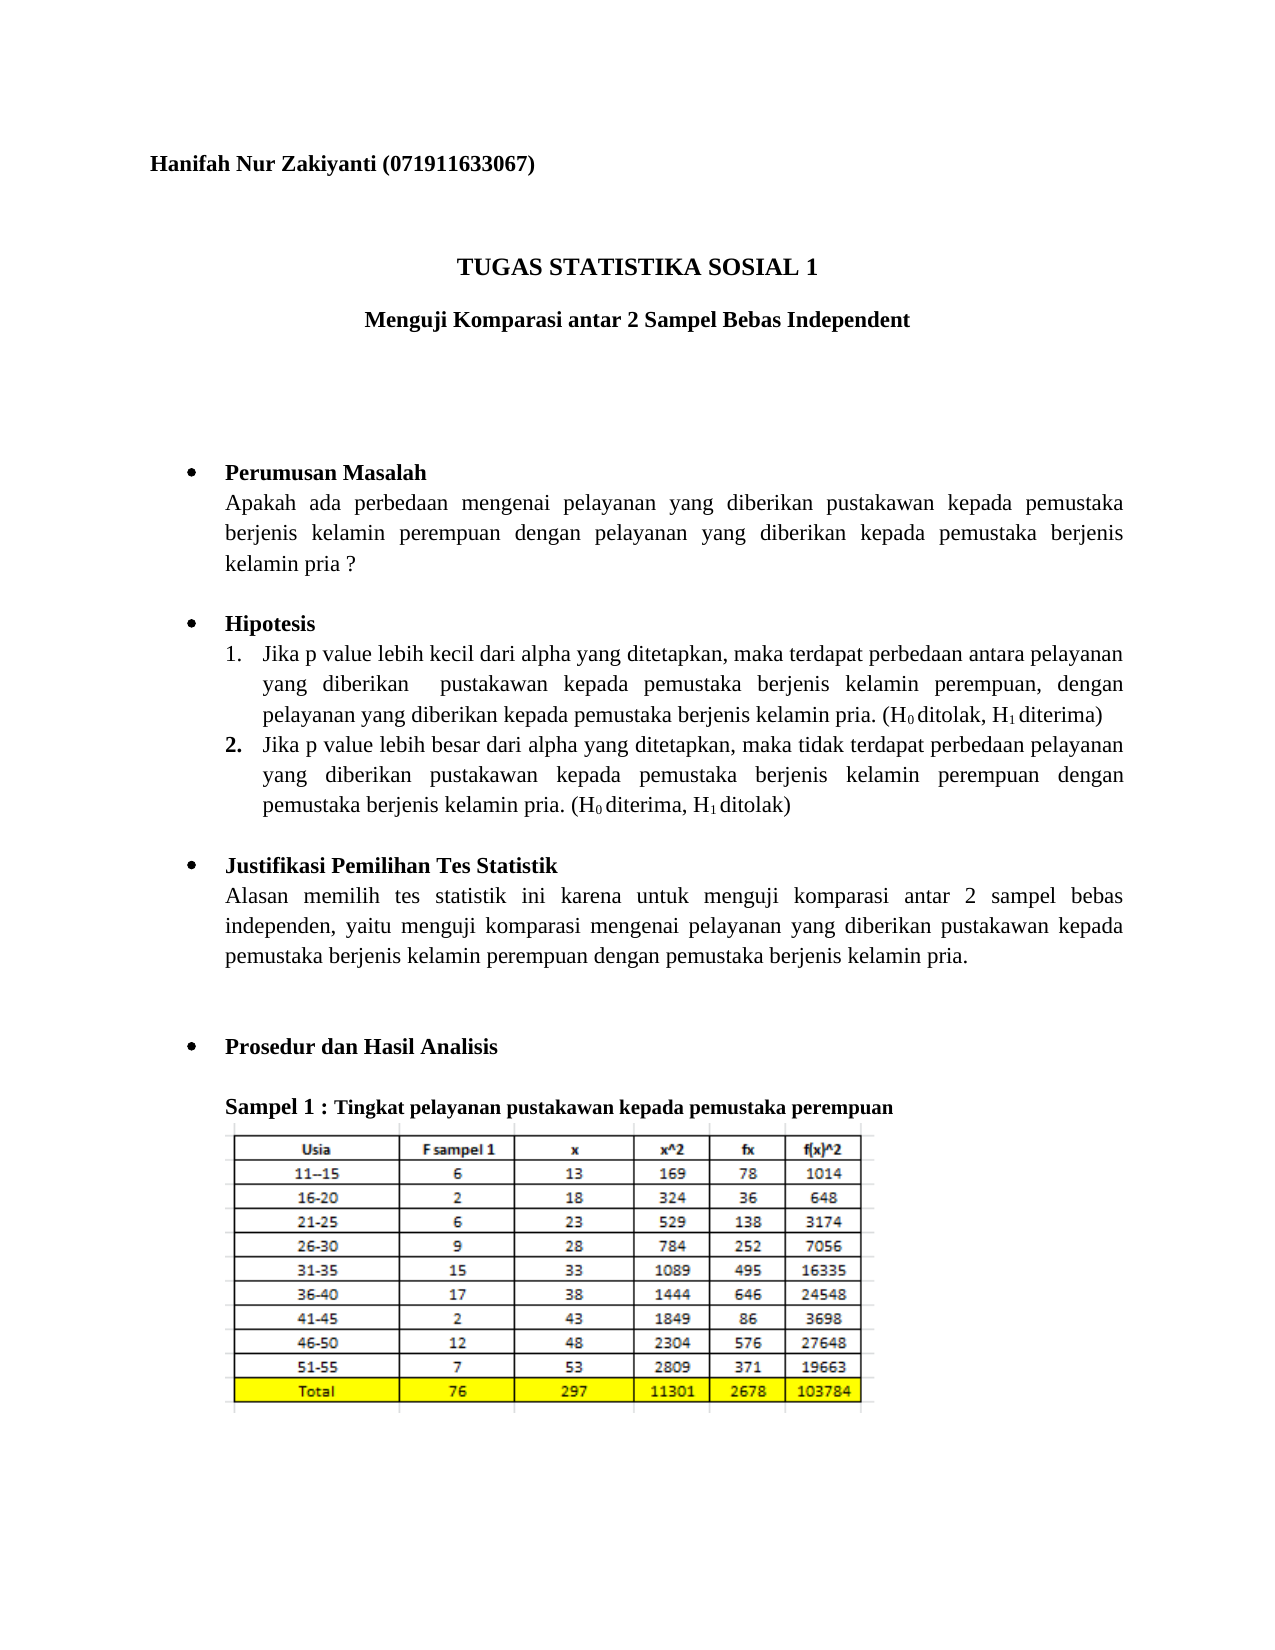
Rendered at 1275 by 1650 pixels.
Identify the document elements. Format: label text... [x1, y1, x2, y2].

text Hanifah Nur Zakiyanti (071911633067) [150, 150, 1125, 176]
list Jika p value lebih kecil dari alpha yang ditetapkan, maka terdapat perbedaan antara pelayanan yang diberikan pustakawan kepada pemustaka berjenis kelamin perempuan, dengan pelayanan yang diberikan kepada pemustaka berjenis kelamin pria. (H0 ditolak, H1 diterima) [225, 640, 1125, 727]
list Perumusan Masalah [187, 459, 1125, 485]
list Hipotesis [187, 610, 1125, 636]
list Sampel 1 : Tingkat pelayanan pustakawan kepada pemustaka perempuan [225, 1093, 1125, 1120]
list Prosedur dan Hasil Analisis [187, 1033, 1125, 1059]
text Menguji Komparasi antar 2 Sampel Bebas Independent [150, 306, 1125, 332]
list Alasan memilih tes statistik ini karena untuk menguji komparasi antar 2 sampel bebas independen, yaitu menguji komparasi mengenai pelayanan yang diberikan pustakawan kepada pemustaka berjenis kelamin perempuan dengan pemustaka berjenis kelamin pria. [225, 882, 1125, 969]
list Jika p value lebih besar dari alpha yang ditetapkan, maka tidak terdapat perbedaan pelayanan yang diberikan pustakawan kepada pemustaka berjenis kelamin perempuan dengan pemustaka berjenis kelamin pria. (H0 diterima, H1 ditolak) [225, 731, 1125, 818]
text TUGAS STATISTIKA SOSIAL 1 [150, 252, 1125, 281]
picture [225, 1123, 875, 1413]
list Apakah ada perbedaan mengenai pelayanan yang diberikan pustakawan kepada pemustaka berjenis kelamin perempuan dengan pelayanan yang diberikan kepada pemustaka berjenis kelamin pria ? [225, 489, 1125, 576]
list Justifikasi Pemilihan Tes Statistik [187, 852, 1125, 878]
